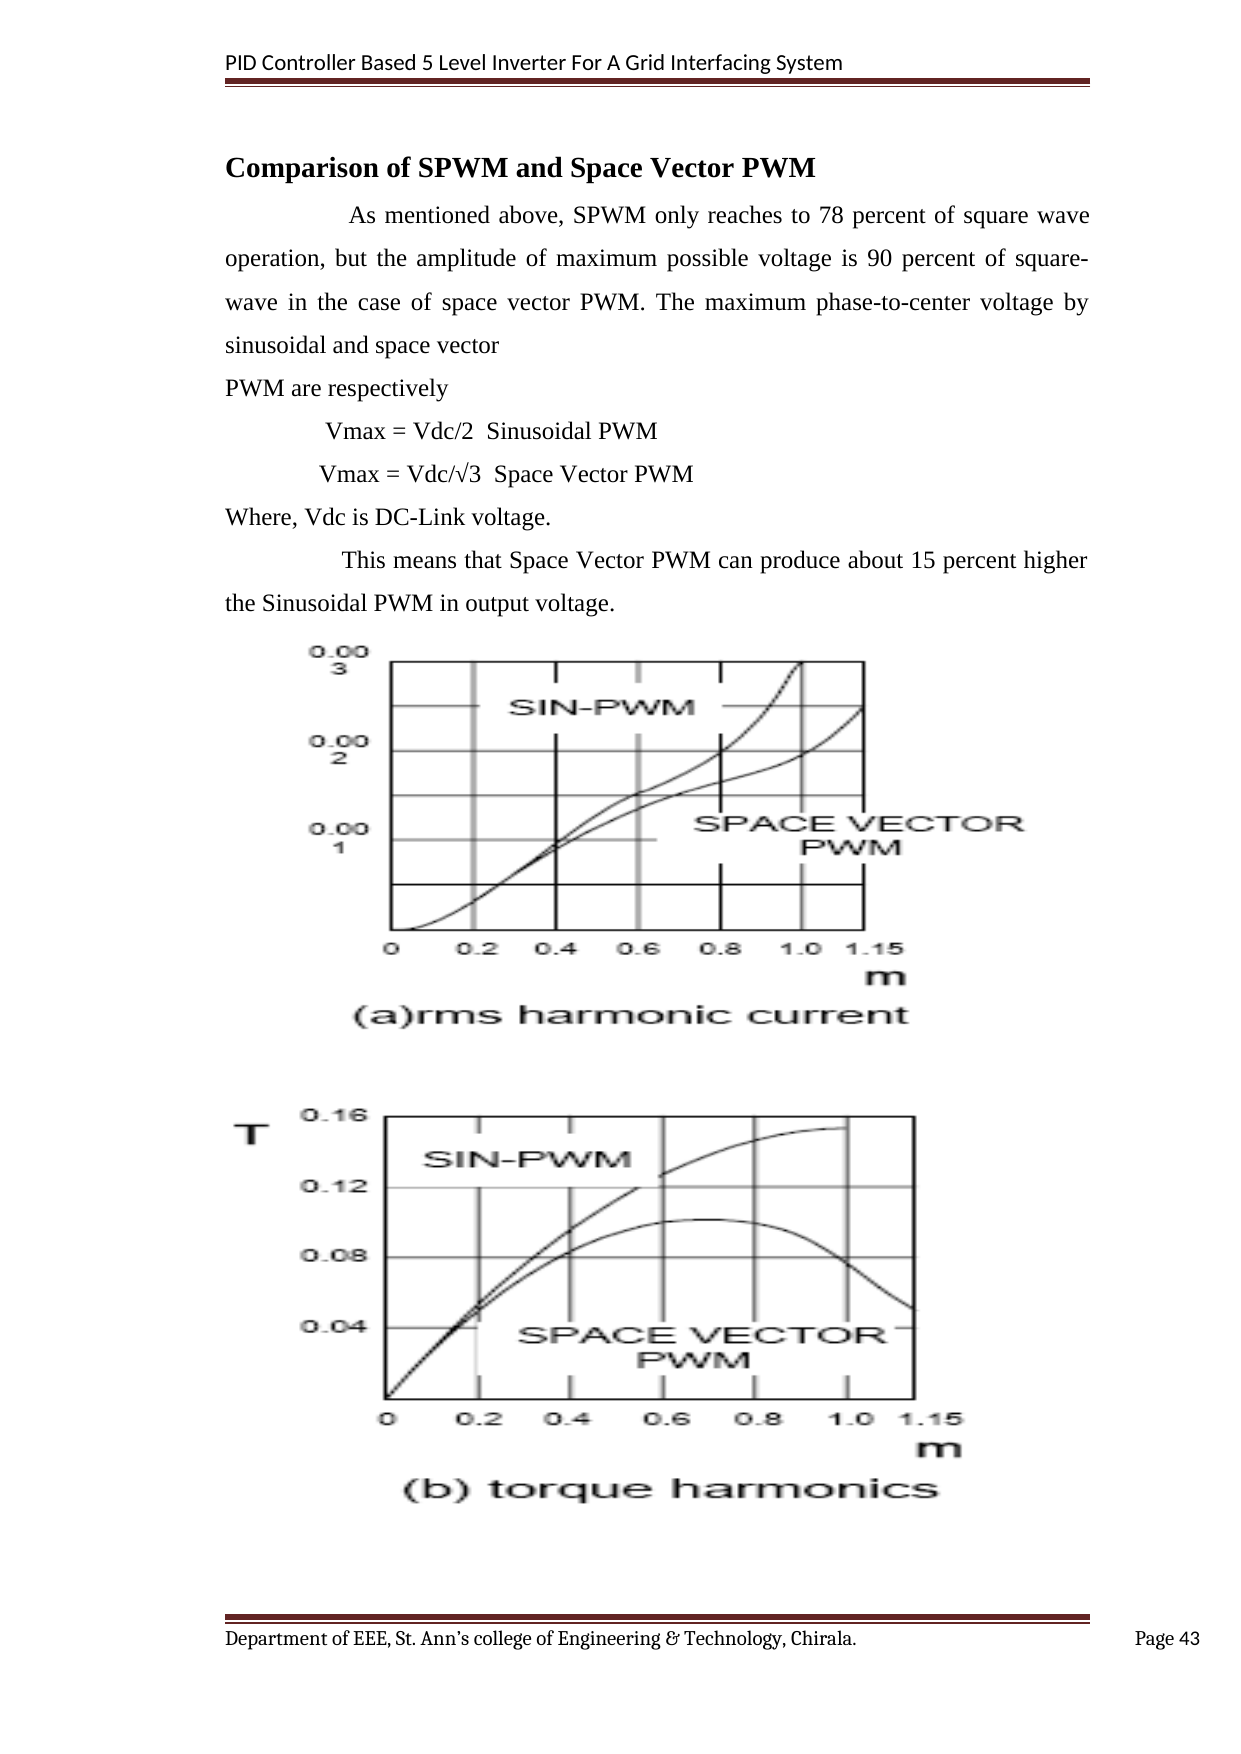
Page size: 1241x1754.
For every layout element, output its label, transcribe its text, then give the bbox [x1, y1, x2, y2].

picture [225, 1102, 983, 1509]
text Vmax = Vdc/2 Sinusoidal PWM [225, 416, 1090, 445]
text Comparison of SPWM and Space Vector PWM [225, 150, 1090, 183]
text PWM are respectively [225, 373, 1090, 402]
text As mentioned above, SPWM only reaches to 78 percent of square wave operation, but the amplitude of maximum possible voltage is 90 percent of square-wave in the case of space vector PWM. The maximum phase-to-center voltage by sinusoidal and space vector [225, 200, 1090, 358]
text Where, Vdc is DC-Link voltage. [225, 502, 1090, 531]
text This means that Space Vector PWM can produce about 15 percent higher the Sinusoidal PWM in output voltage. [225, 545, 1090, 617]
text Vmax = Vdc/√3 Space Vector PWM [225, 459, 1090, 488]
picture [285, 631, 1030, 1068]
